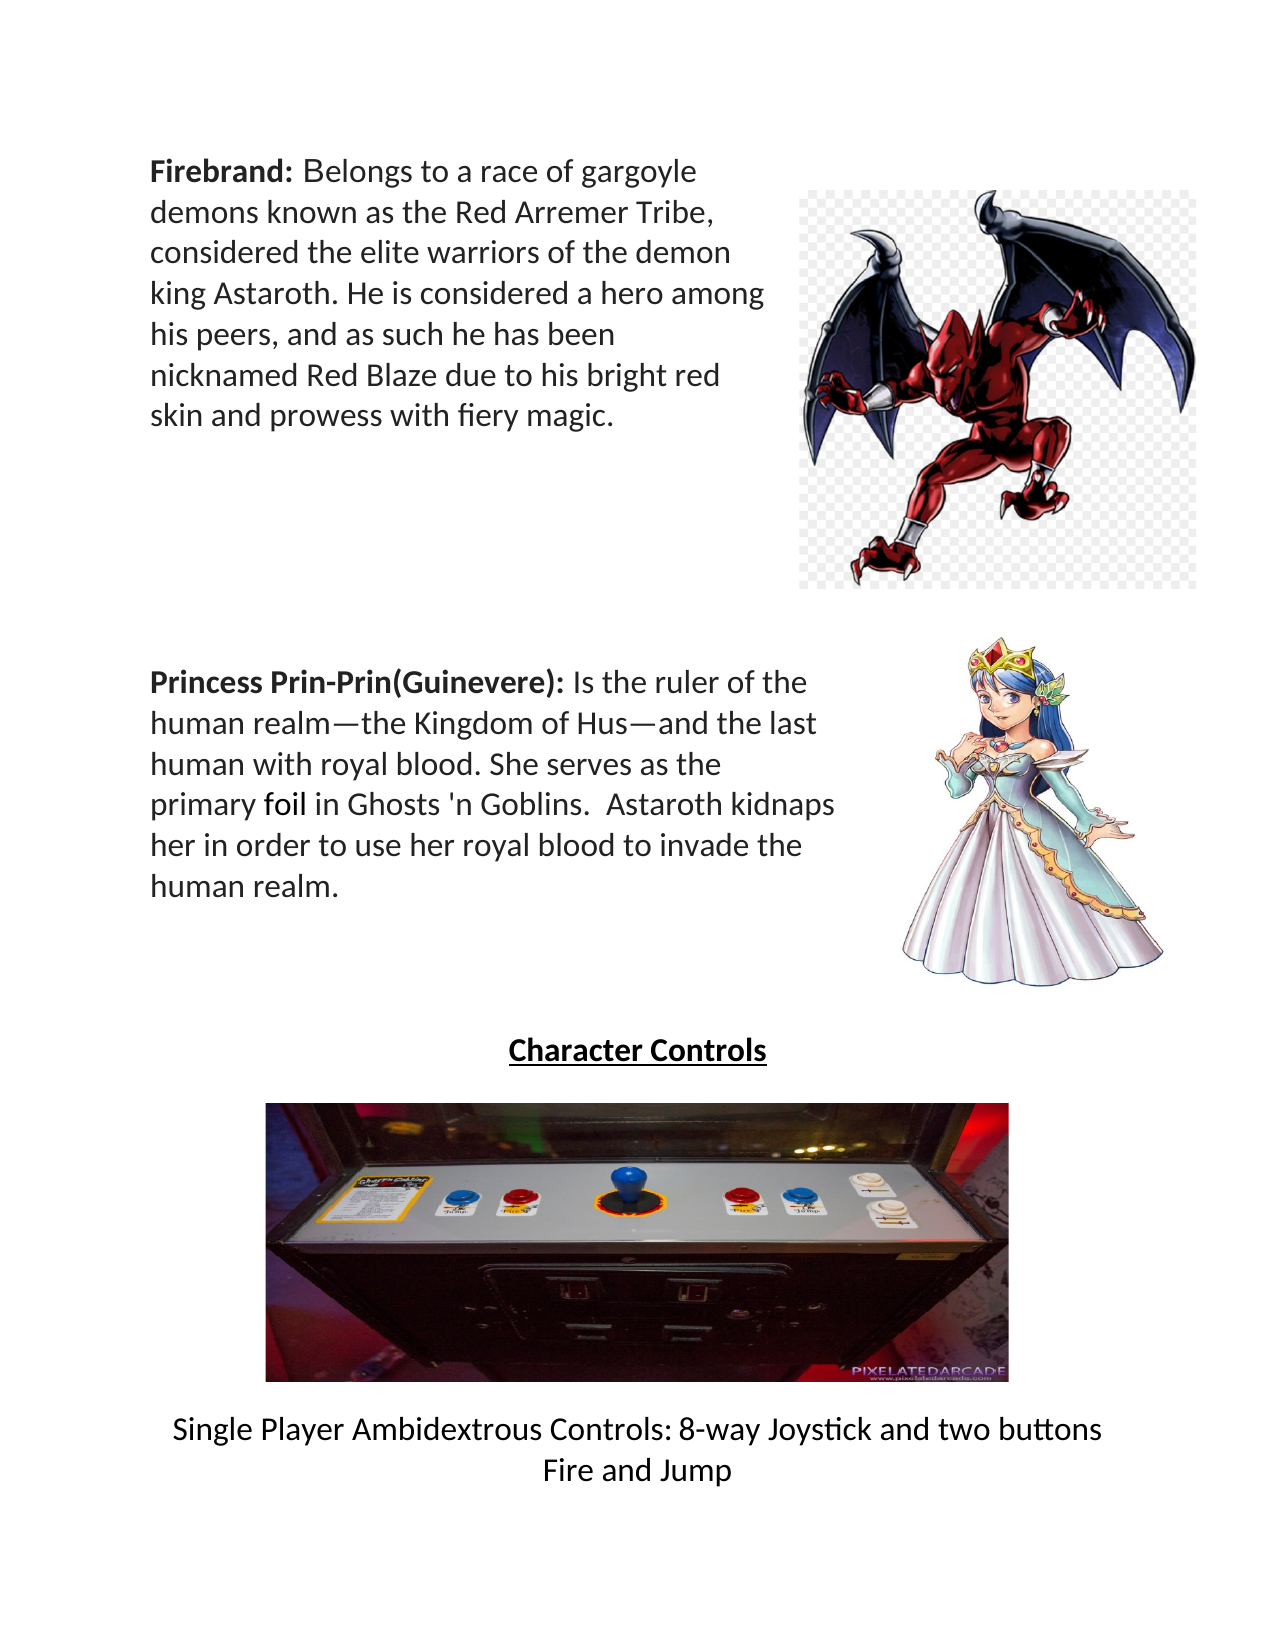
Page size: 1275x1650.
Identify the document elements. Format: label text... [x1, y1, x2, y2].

picture [799, 190, 1197, 589]
text Firebrand: Belongs to a race of gargoyle demons known as the Red Arremer Tribe, considered the elite warriors of the demon king Astaroth. He is considered a hero among his peers, and as such he has been nicknamed Red Blaze due to his bright red skin and prowess with fiery magic. [150, 150, 1125, 435]
text Princess Prin-Prin(Guinevere): Is the ruler of the human realm—the Kingdom of Hus—and the last human with royal blood. She serves as the primary foil in Ghosts 'n Goblins. Astaroth kidnaps her in order to use her royal blood to invade the human realm. [150, 661, 865, 906]
picture [865, 634, 1171, 997]
picture [265, 1103, 1009, 1382]
text Character Controls [150, 1029, 1125, 1069]
